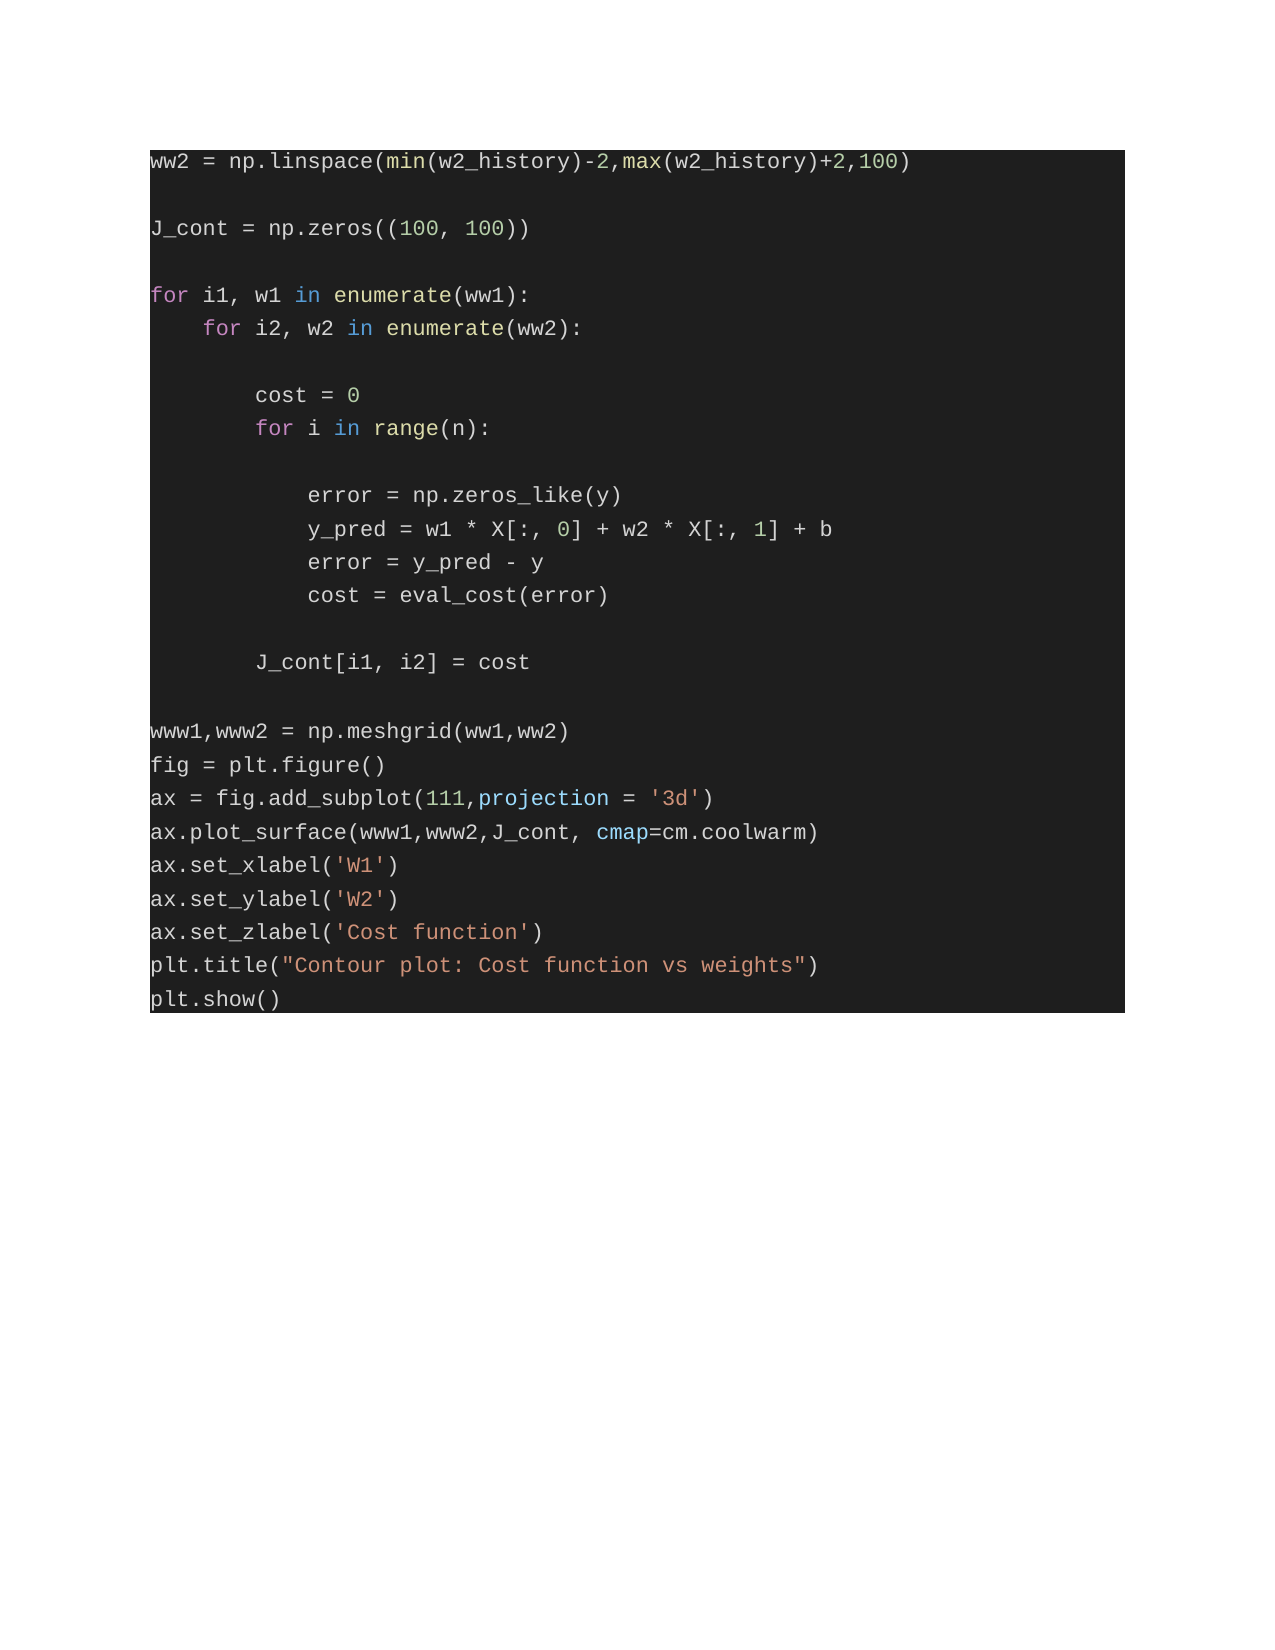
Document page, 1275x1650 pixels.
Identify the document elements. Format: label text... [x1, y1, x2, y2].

text cost = 0 [150, 384, 1125, 409]
text J_cont[i1, i2] = cost [150, 652, 1125, 676]
text error = y_pred - y [150, 551, 1125, 576]
text plt.title("Contour plot: Cost function vs weights") [150, 954, 1125, 979]
text ww2 = np.linspace(min(w2_history)-2,max(w2_history)+2,100) [150, 150, 1125, 175]
text J_cont = np.zeros((100, 100)) [150, 217, 1125, 242]
text for i1, w1 in enumerate(ww1): [150, 284, 1125, 308]
text ax = fig.add_subplot(111,projection = '3d') [150, 787, 1125, 812]
text ax.set_xlabel('W1') [150, 854, 1125, 879]
text ax.set_ylabel('W2') [150, 888, 1125, 912]
text cost = eval_cost(error) [150, 585, 1125, 609]
text www1,www2 = np.meshgrid(ww1,ww2) [150, 721, 1125, 745]
text ax.plot_surface(www1,www2,J_cont, cmap=cm.coolwarm) [150, 821, 1125, 846]
text plt.show() [150, 988, 1125, 1013]
text ax.set_zlabel('Cost function') [150, 921, 1125, 946]
text for i2, w2 in enumerate(ww2): [150, 317, 1125, 342]
text error = np.zeros_like(y) [150, 484, 1125, 509]
text for i in range(n): [150, 417, 1125, 442]
text y_pred = w1 * X[:, 0] + w2 * X[:, 1] + b [150, 518, 1125, 543]
text fig = plt.figure() [150, 754, 1125, 779]
